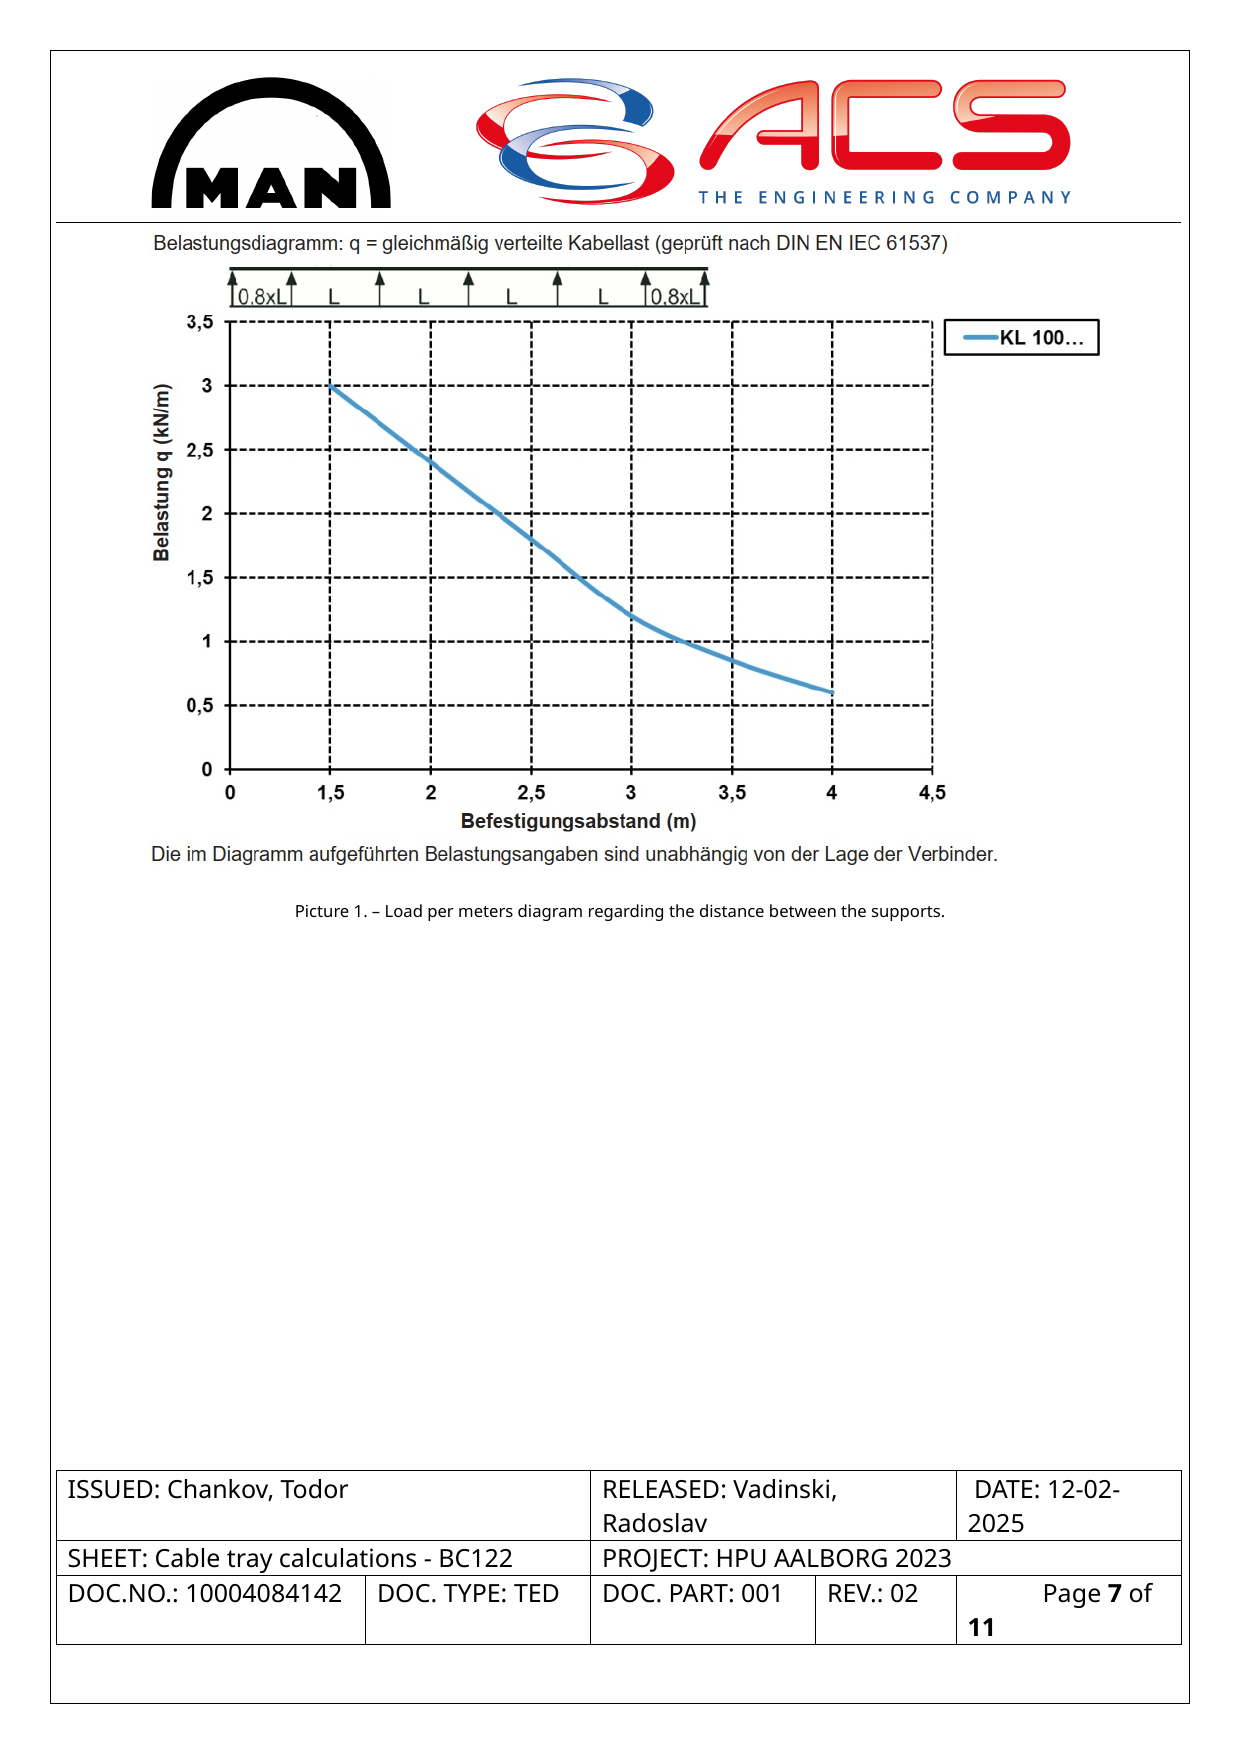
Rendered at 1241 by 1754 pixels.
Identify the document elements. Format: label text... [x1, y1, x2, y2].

picture [151, 75, 391, 211]
picture [475, 75, 1086, 211]
text Picture 1. – Load per meters diagram regarding the distance between the supports. [112, 899, 1128, 922]
